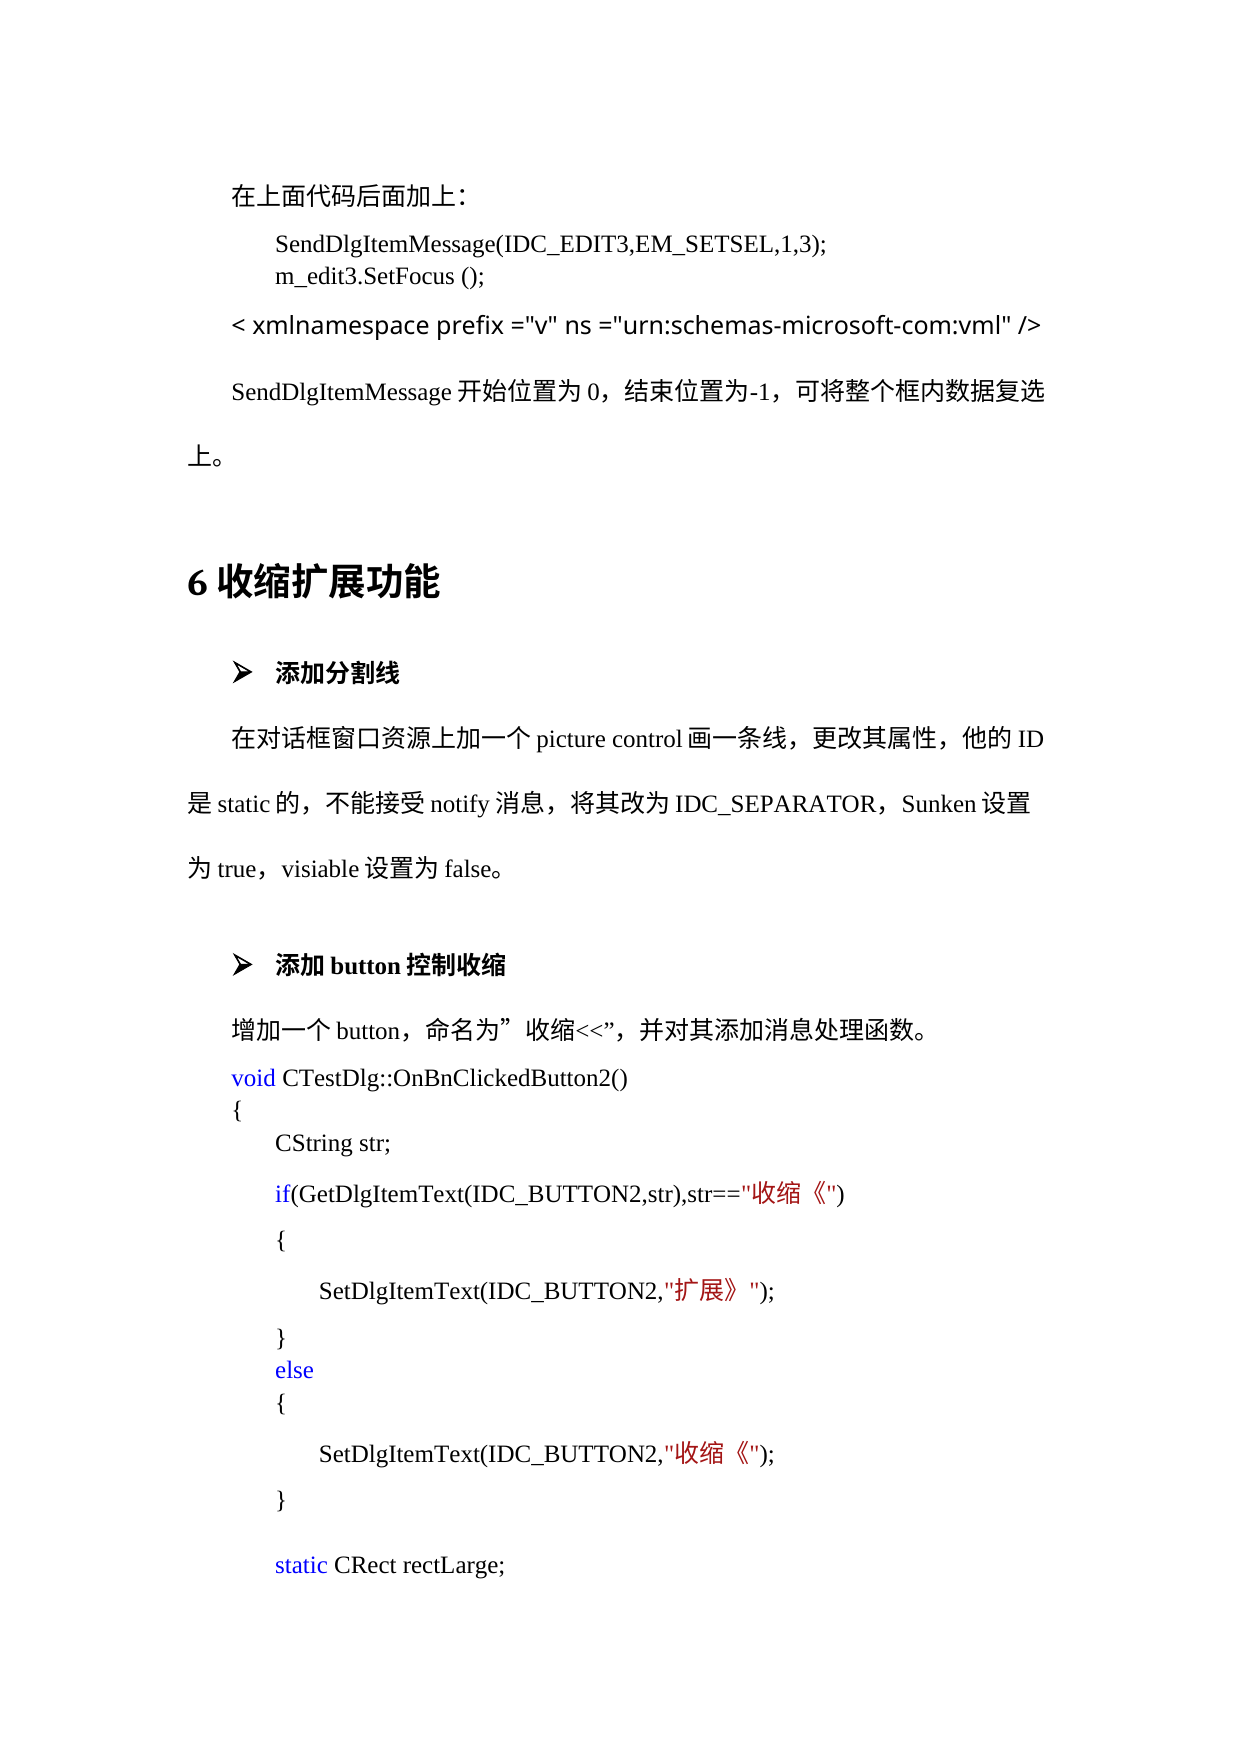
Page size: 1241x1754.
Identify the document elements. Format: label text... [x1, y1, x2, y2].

text } [187, 1484, 1053, 1516]
text SetDlgItemText(IDC_BUTTON2,"收缩《"); [187, 1419, 1053, 1484]
text 增加一个button，命名为”收缩<<”，并对其添加消息处理函数。 [187, 996, 1053, 1061]
text else [187, 1354, 1053, 1386]
text m_edit3.SetFocus (); [187, 259, 1053, 292]
text < xmlnamespace prefix ="v" ns ="urn:schemas-microsoft-com:vml" /> [187, 292, 1053, 357]
text 在上面代码后面加上： [187, 162, 1053, 227]
text { [187, 1094, 1053, 1126]
list 添加button控制收缩 [231, 931, 1053, 996]
text if(GetDlgItemText(IDC_BUTTON2,str),str=="收缩《") [187, 1159, 1053, 1224]
text { [187, 1224, 1053, 1256]
text void CTestDlg::OnBnClickedButton2() [187, 1061, 1053, 1094]
text static CRect rectLarge; [187, 1549, 1053, 1581]
text SendDlgItemMessage(IDC_EDIT3,EM_SETSEL,1,3); [231, 227, 1053, 259]
text 在对话框窗口资源上加一个picture control画一条线，更改其属性，他的ID是static的，不能接受notify消息，将其改为IDC_SEPARATOR，Sunken设置为true，visiable设置为false。 [187, 704, 1053, 899]
text } [187, 1321, 1053, 1354]
text SendDlgItemMessage开始位置为0，结束位置为-1，可将整个框内数据复选上。 [187, 357, 1053, 487]
text { [187, 1386, 1053, 1419]
text 6 收缩扩展功能 [187, 547, 1053, 612]
text CString str; [187, 1126, 1053, 1159]
text SetDlgItemText(IDC_BUTTON2,"扩展》"); [187, 1256, 1053, 1321]
list 添加分割线 [231, 639, 1053, 704]
